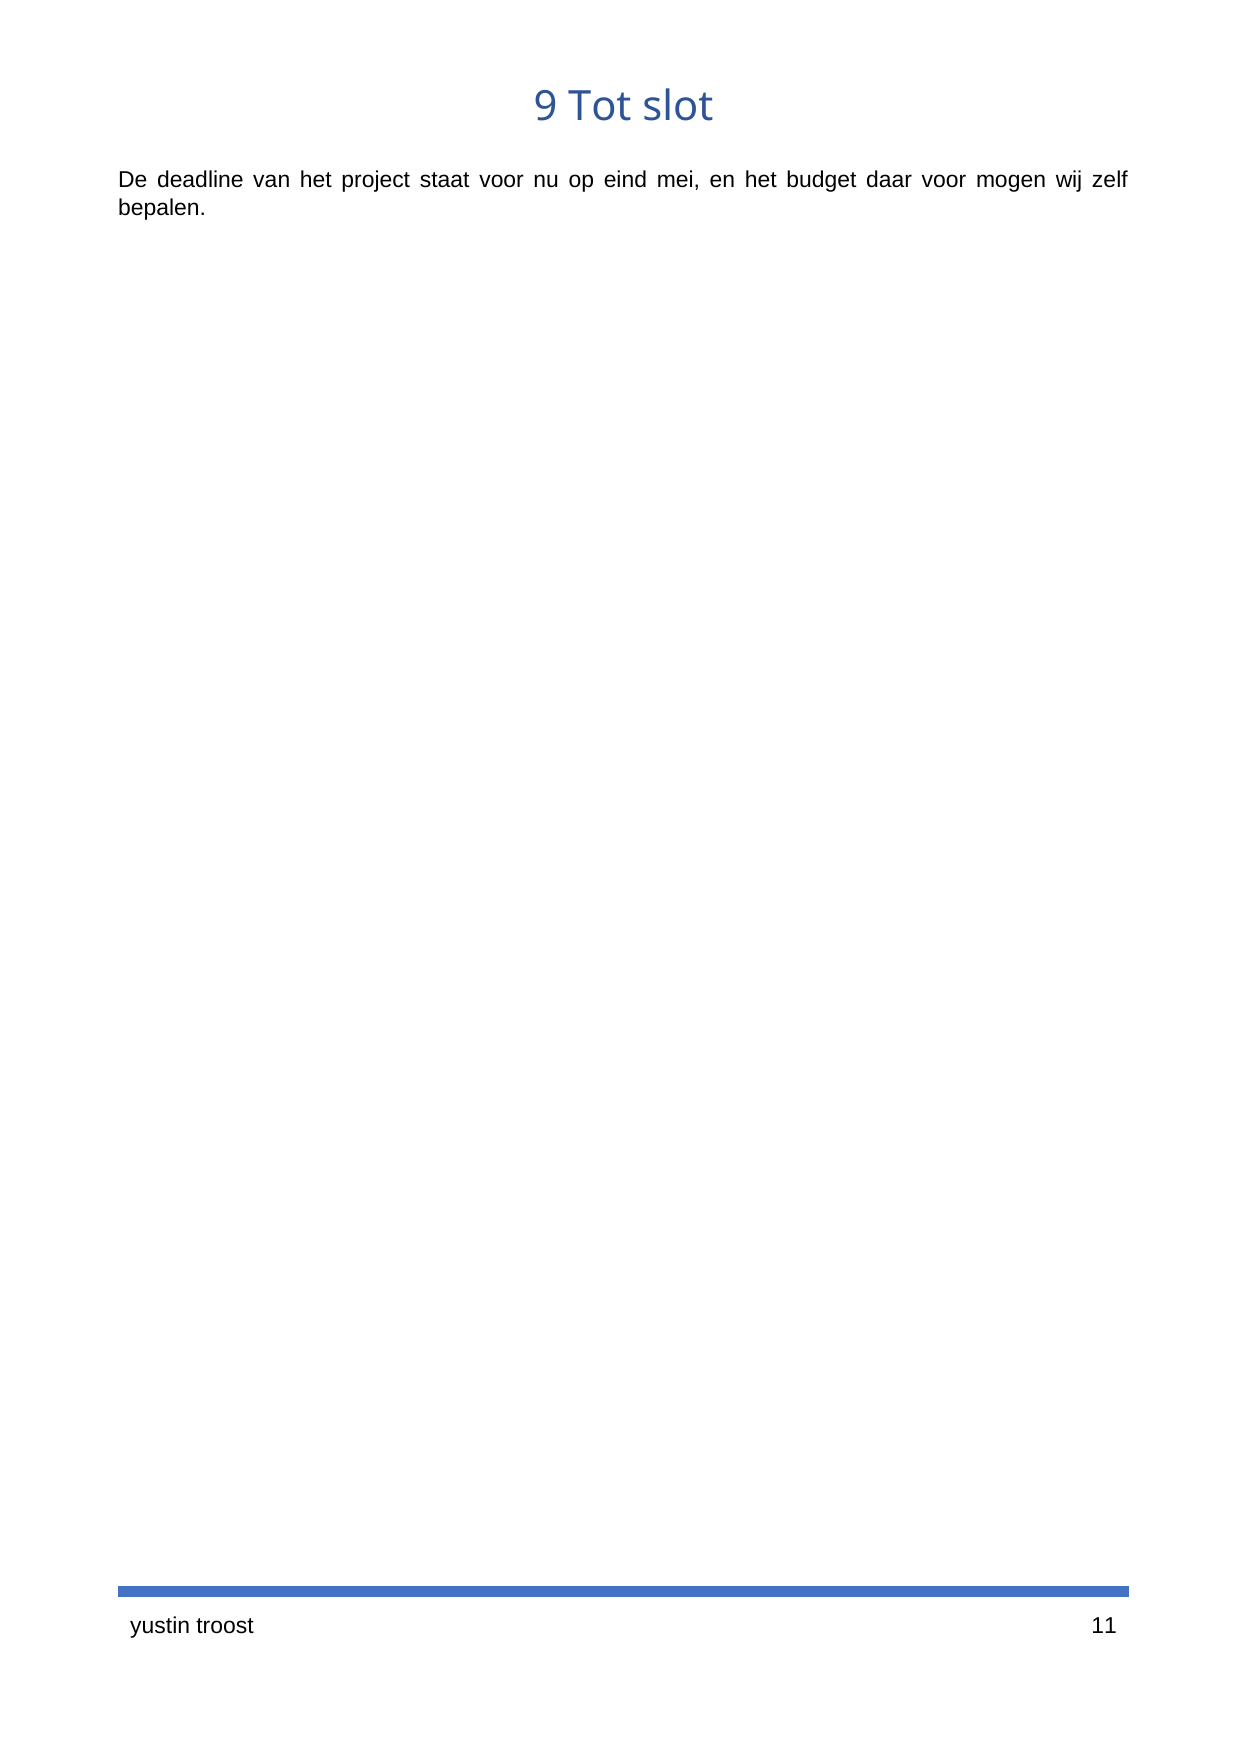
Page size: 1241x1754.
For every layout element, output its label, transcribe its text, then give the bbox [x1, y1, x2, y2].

subtitle 9 Tot slot [118, 76, 1129, 133]
text De deadline van het project staat voor nu op eind mei, en het budget daar voor mogen wij zelf bepalen. [118, 166, 1129, 221]
